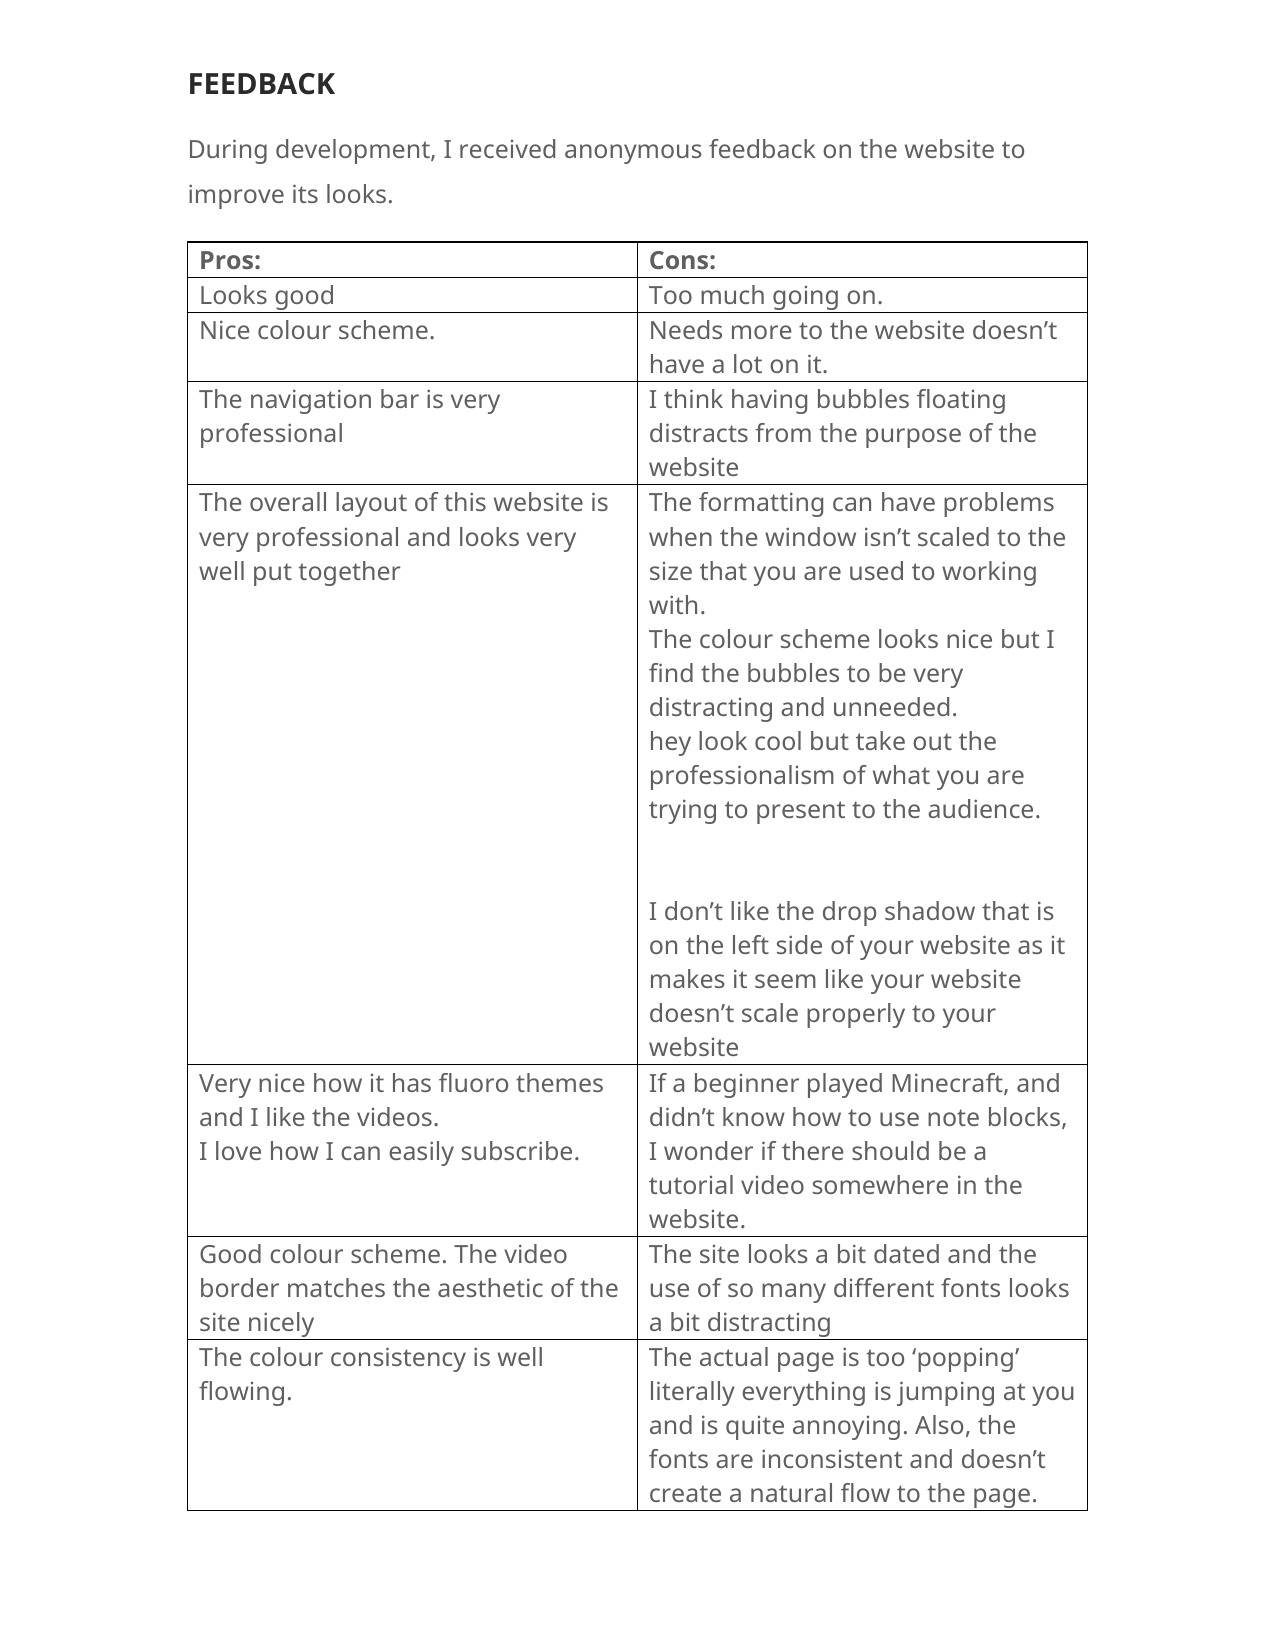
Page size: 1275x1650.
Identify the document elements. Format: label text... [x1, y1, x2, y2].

table_cell The navigation bar is very professional [188, 382, 637, 484]
table_cell The overall layout of this website is very professional and looks very well put together [188, 485, 637, 1064]
table_cell Good colour scheme. The video border matches the aesthetic of the site nicely [188, 1237, 637, 1339]
table_cell The site looks a bit dated and the use of so many different fonts looks a bit distracting [638, 1237, 1087, 1339]
table_cell Needs more to the website doesn’t have a lot on it. [638, 313, 1087, 381]
table_header Pros: [188, 243, 637, 277]
table_cell Too much going on. [638, 278, 1087, 312]
table_cell The colour consistency is well flowing. [188, 1340, 637, 1510]
table_cell Looks good [188, 278, 637, 312]
table_cell If a beginner played Minecraft, and didn’t know how to use note blocks, I wonder if there should be a tutorial video somewhere in the website. [638, 1065, 1087, 1236]
table_cell The formatting can have problems when the window isn’t scaled to the size that you are used to working with. The colour scheme looks nice but I find the bubbles to be very distracting and unneeded. hey look cool but take out the professionalism of what you are trying to present to the audience. I don’t like the drop shadow that is on the left side of your website as it makes it seem like your website doesn’t scale properly to your website [638, 485, 1087, 1064]
table_header Cons: [638, 243, 1087, 277]
table_cell Very nice how it has fluoro themes and I like the videos. I love how I can easily subscribe. [188, 1065, 637, 1236]
table_cell I think having bubbles floating distracts from the purpose of the website [638, 382, 1087, 484]
subtitle Feedback [187, 63, 1088, 103]
table_cell The actual page is too ‘popping’ literally everything is jumping at you and is quite annoying. Also, the fonts are inconsistent and doesn’t create a natural flow to the page. [638, 1340, 1087, 1510]
text During development, I received anonymous feedback on the website to improve its looks. [187, 132, 1088, 210]
table_cell Nice colour scheme. [188, 313, 637, 381]
